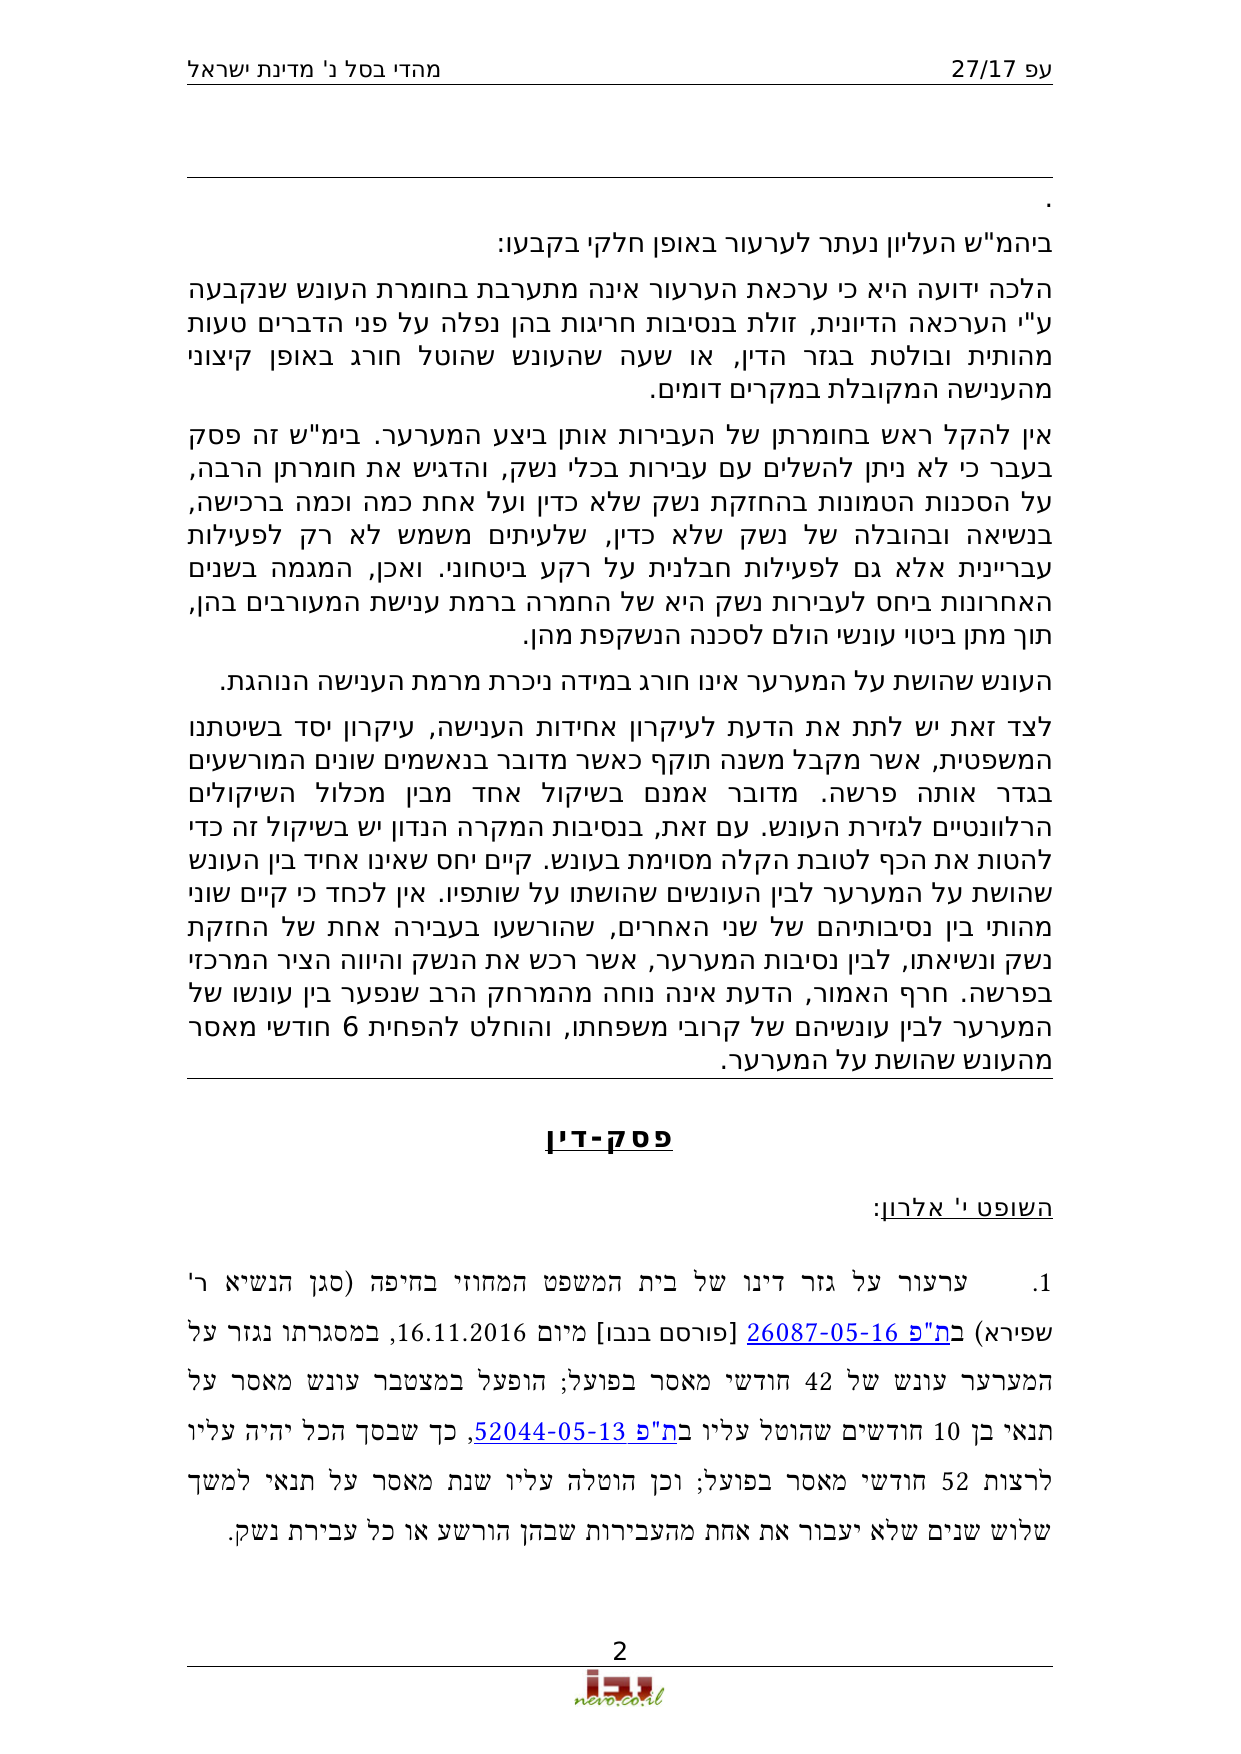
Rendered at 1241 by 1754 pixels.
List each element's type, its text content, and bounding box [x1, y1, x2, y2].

picture [574, 1669, 666, 1707]
text העונש שהושת על המערער אינו חורג במידה ניכרת מרמת הענישה הנוהגת. [187, 661, 1053, 697]
text לצד זאת יש לתת את הדעת לעיקרון אחידות הענישה, עיקרון יסד בשיטתנו המשפטית, אשר מקבל משנה תוקף כאשר מדובר בנאשמים שונים המורשעים בגדר אותה פרשה. מדובר אמנם בשיקול אחד מבין מכלול השיקולים הרלוונטיים לגזירת העונש. עם זאת, בנסיבות המקרה הנדון יש בשיקול זה כדי להטות את הכף לטובת הקלה מסוימת בעונש. קיים יחס שאינו אחיד בין העונש שהושת על המערער לבין העונשים שהושתו על שותפיו. אין לכחד כי קיים שוני מהותי בין נסיבותיהם של שני האחרים, שהורשעו בעבירה אחת של החזקת נשק ונשיאתו, לבין נסיבות המערער, אשר רכש את הנשק והיווה הציר המרכזי בפרשה. חרף האמור, הדעת אינה נוחה מהמרחק הרב שנפער בין עונשו של המערער לבין עונשיהם של קרובי משפחתו, והוחלט להפחית 6 חודשי מאסר מהעונש שהושת על המערער. [187, 706, 1053, 1078]
list ערעור על גזר דינו של בית המשפט המחוזי בחיפה (סגן הנשיא ר' שפירא) בת"פ 26087-05-16 [פורסם בנבו] מיום 16.11.2016, במסגרתו נגזר על המערער עונש של 42 חודשי מאסר בפועל; הופעל במצטבר עונש מאסר על תנאי בן 10 חודשים שהוטל עליו בת"פ 52044-05-13, כך שבסך הכל יהיה עליו לרצות 52 חודשי מאסר בפועל; וכן הוטלה עליו שנת מאסר על תנאי למשך שלוש שנים שלא יעבור את אחת מהעבירות שבהן הורשע או כל עבירת נשק. [187, 1265, 1053, 1547]
text הלכה ידועה היא כי ערכאת הערעור אינה מתערבת בחומרת העונש שנקבעה ע"י הערכאה הדיונית, זולת בנסיבות חריגות בהן נפלה על פני הדברים טעות מהותית ובולטת בגזר הדין, או שעה שהעונש שהוטל חורג באופן קיצוני מהענישה המקובלת במקרים דומים. [187, 269, 1053, 405]
text . [187, 178, 1053, 214]
table_header פסק-דין [165, 1121, 1053, 1166]
text ביהמ"ש העליון נעתר לערעור באופן חלקי בקבעו: [187, 223, 1053, 259]
text אין להקל ראש בחומרתן של העבירות אותן ביצע המערער. בימ"ש זה פסק בעבר כי לא ניתן להשלים עם עבירות בכלי נשק, והדגיש את חומרתן הרבה, על הסכנות הטמונות בהחזקת נשק שלא כדין ועל אחת כמה וכמה ברכישה, בנשיאה ובהובלה של נשק שלא כדין, שלעיתים משמש לא רק לפעילות עבריינית אלא גם לפעילות חבלנית על רקע ביטחוני. ואכן, המגמה בשנים האחרונות ביחס לעבירות נשק היא של החמרה ברמת ענישת המעורבים בהן, תוך מתן ביטוי עונשי הולם לסכנה הנשקפת מהן. [187, 415, 1053, 651]
text השופט י' אלרון: [187, 1193, 1053, 1222]
